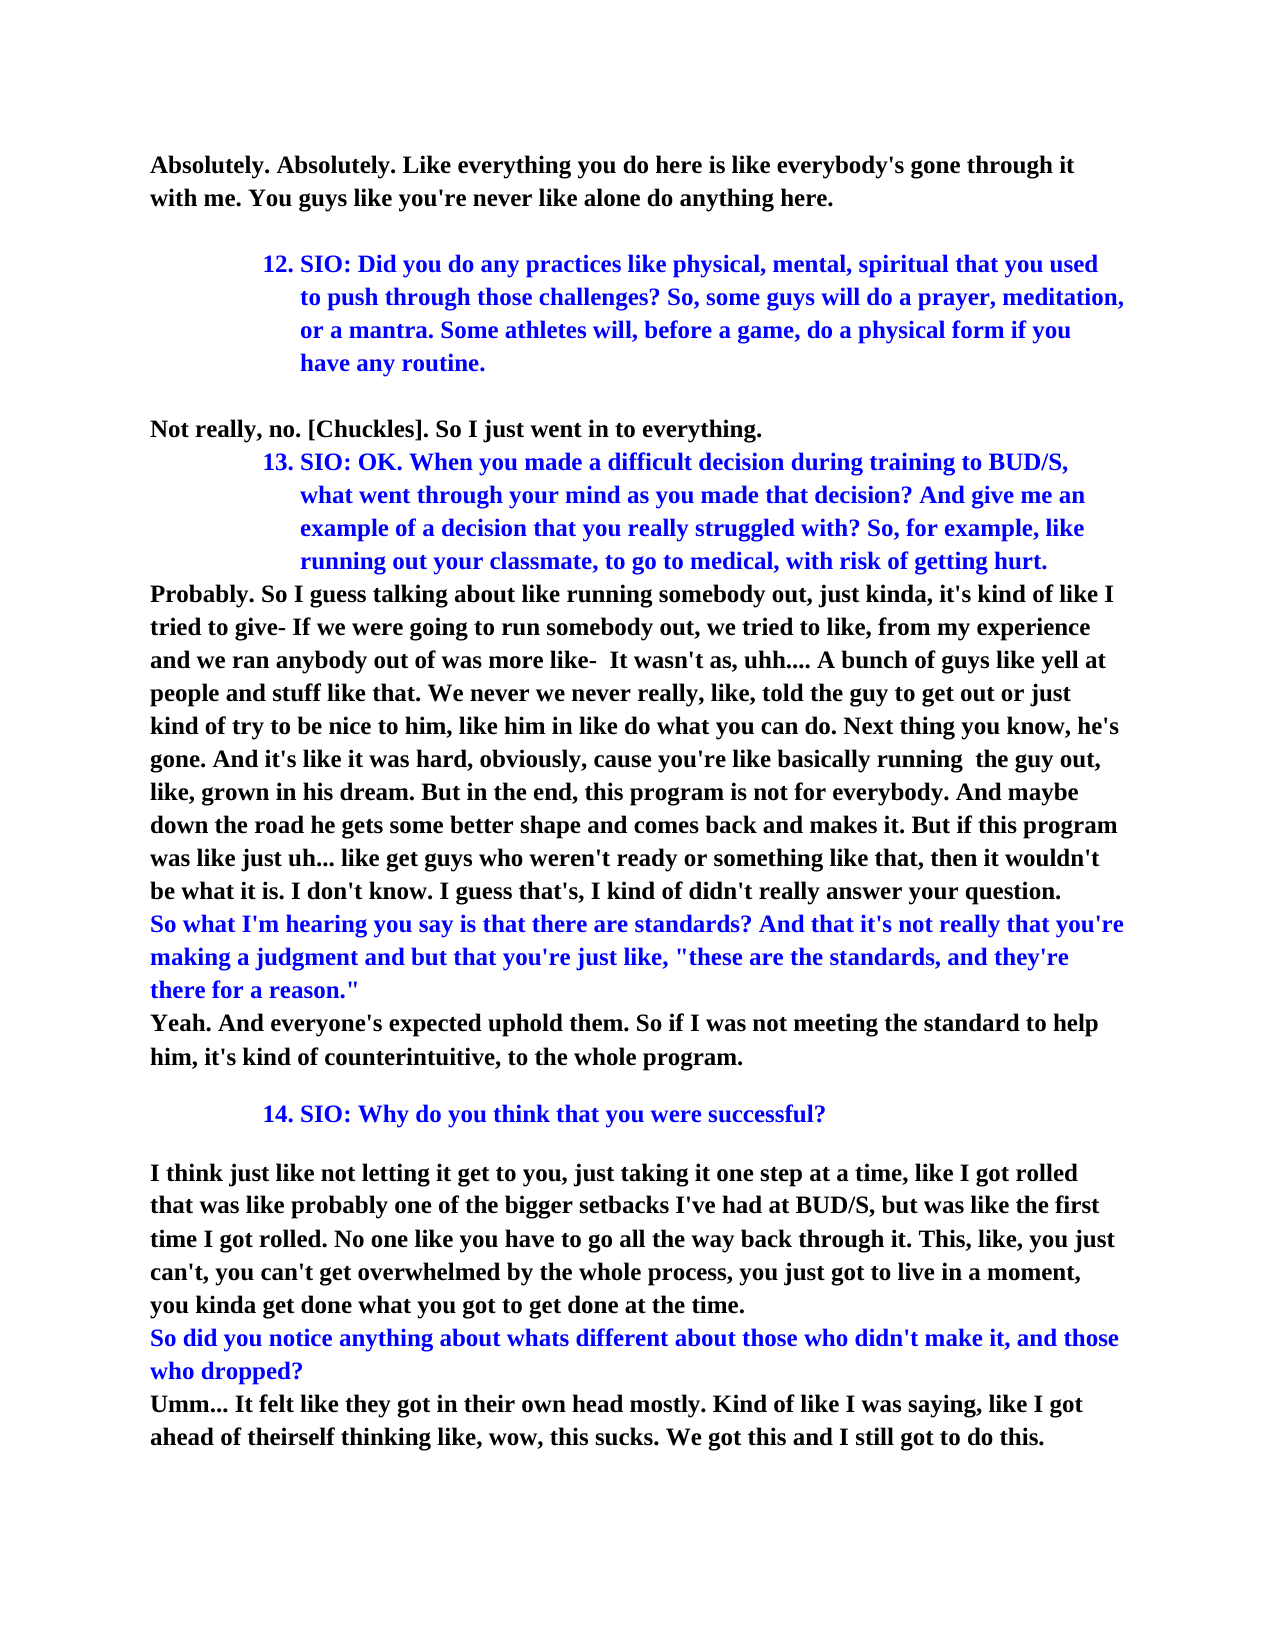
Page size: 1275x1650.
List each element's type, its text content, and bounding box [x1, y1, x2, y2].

text Yeah. And everyone's expected uphold them. So if I was not meeting the standard to help him, it's kind of counterintuitive, to the whole program. [150, 1008, 1125, 1070]
text So did you notice anything about whats different about those who didn't make it, and those who dropped? [150, 1323, 1125, 1384]
list SIO: Did you do any practices like physical, mental, spiritual that you used to push through those challenges? So, some guys will do a prayer, meditation, or a mantra. Some athletes will, before a game, do a physical form if you have any routine. [262, 249, 1125, 377]
text Not really, no. [Chuckles]. So I just went in to everything. [150, 414, 1125, 443]
text So what I'm hearing you say is that there are standards? And that it's not really that you're making a judgment and but that you're just like, "these are the standards, and they're there for a reason." [150, 909, 1125, 1004]
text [150, 1389, 1125, 1451]
list SIO: Why do you think that you were successful? [262, 1099, 1125, 1128]
list SIO: OK. When you made a difficult decision during training to BUD/S, what went through your mind as you made that decision? And give me an example of a decision that you really struggled with? So, for example, like running out your classmate, to go to medical, with risk of getting hurt. [262, 447, 1125, 575]
text Absolutely. Absolutely. Like everything you do here is like everybody's gone through it with me. You guys like you're never like alone do anything here. [150, 150, 1125, 212]
text Probably. So I guess talking about like running somebody out, just kinda, it's kind of like I tried to give- If we were going to run somebody out, we tried to like, from my experience and we ran anybody out of was more like- It wasn't as, uhh.... A bunch of guys like yell at people and stuff like that. We never we never really, like, told the guy to get out or just kind of try to be nice to him, like him in like do what you can do. Next thing you know, he's gone. And it's like it was hard, obviously, cause you're like basically running the guy out, like, grown in his dream. But in the end, this program is not for everybody. And maybe down the road he gets some better shape and comes back and makes it. But if this program was like just uh... like get guys who weren't ready or something like that, then it wouldn't be what it is. I don't know. I guess that's, I kind of didn't really answer your question. [150, 579, 1125, 905]
text I think just like not letting it get to you, just taking it one step at a time, like I got rolled that was like probably one of the bigger setbacks I've had at BUD/S, but was like the first time I got rolled. No one like you have to go all the way back through it. This, like, you just can't, you can't get overwhelmed by the whole process, you just got to live in a moment, you kinda get done what you got to get done at the time. [150, 1158, 1125, 1318]
